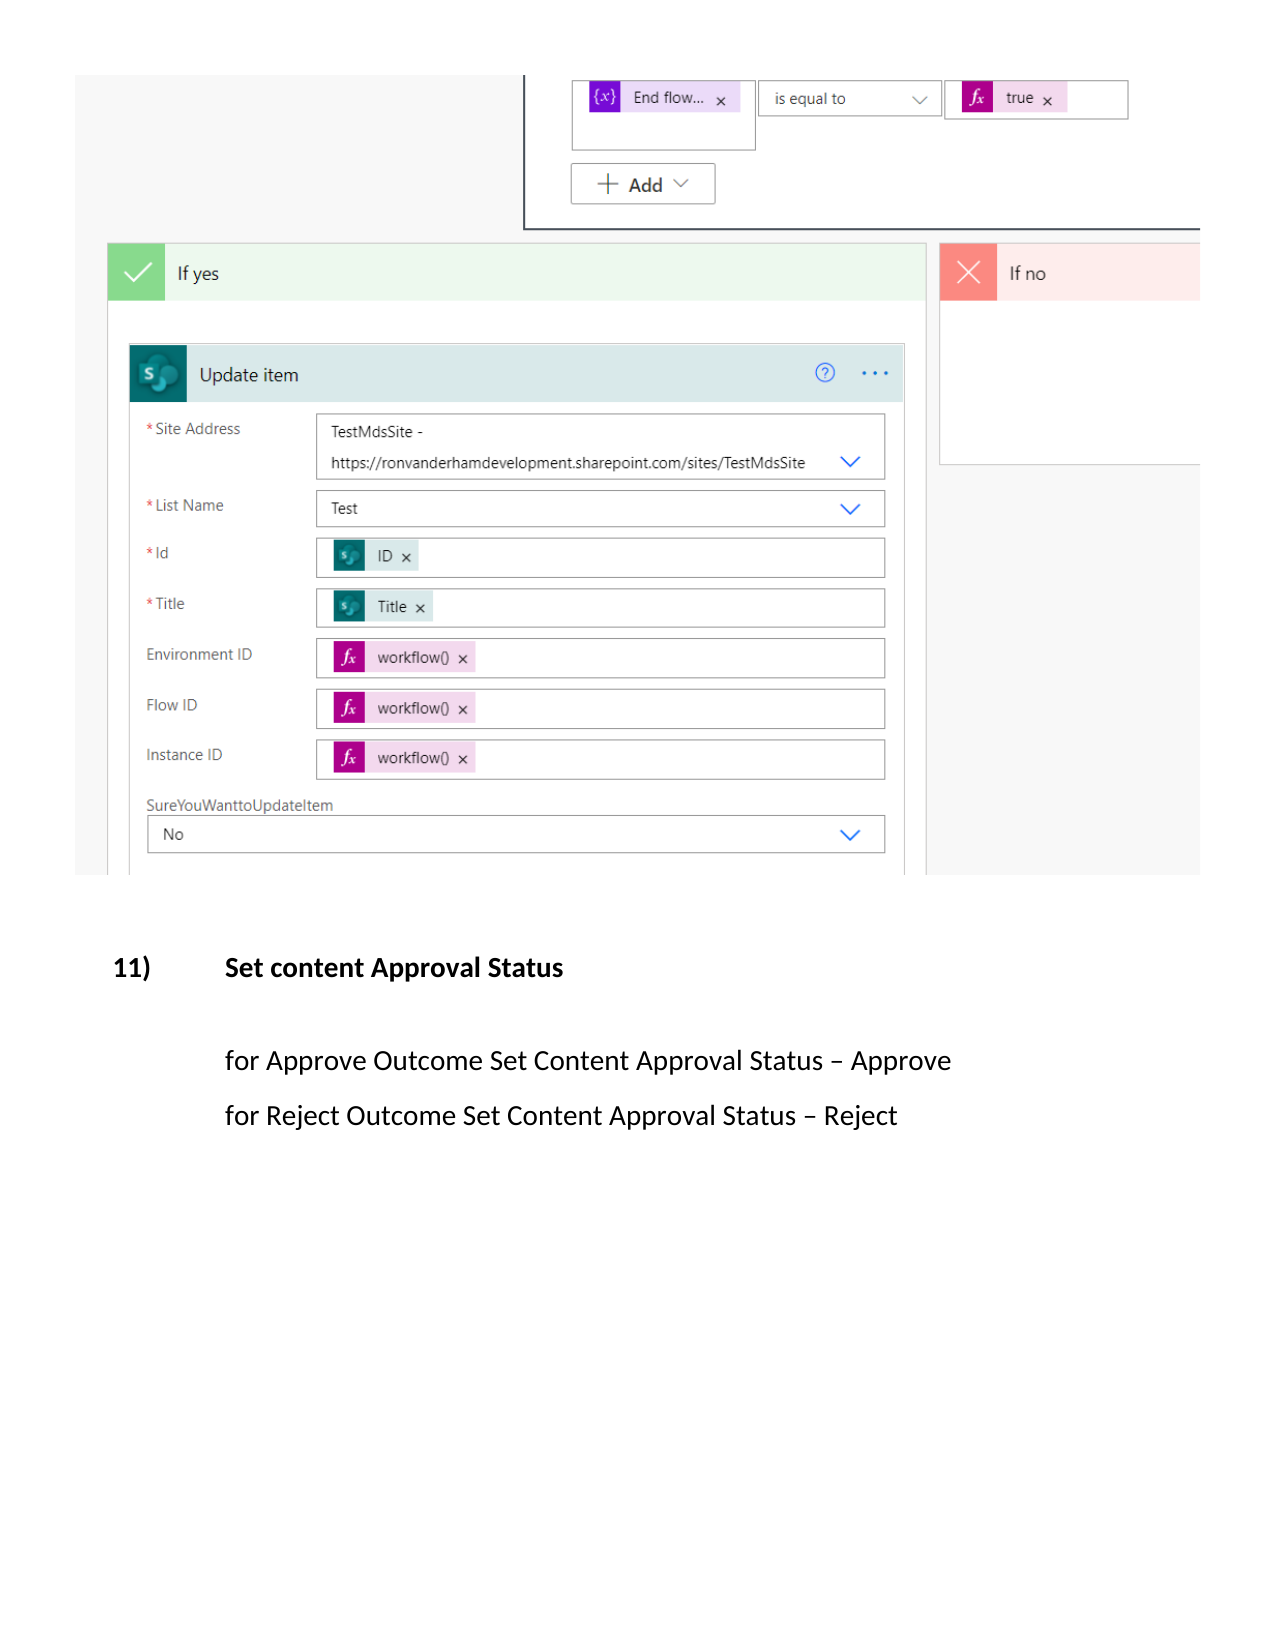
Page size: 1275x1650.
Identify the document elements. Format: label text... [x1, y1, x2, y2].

picture [75, 75, 1200, 875]
text for Reject Outcome Set Content Approval Status – Reject [225, 1097, 1200, 1132]
text for Approve Outcome Set Content Approval Status – Approve [225, 1042, 1200, 1077]
list Set content Approval Status [112, 949, 1200, 984]
